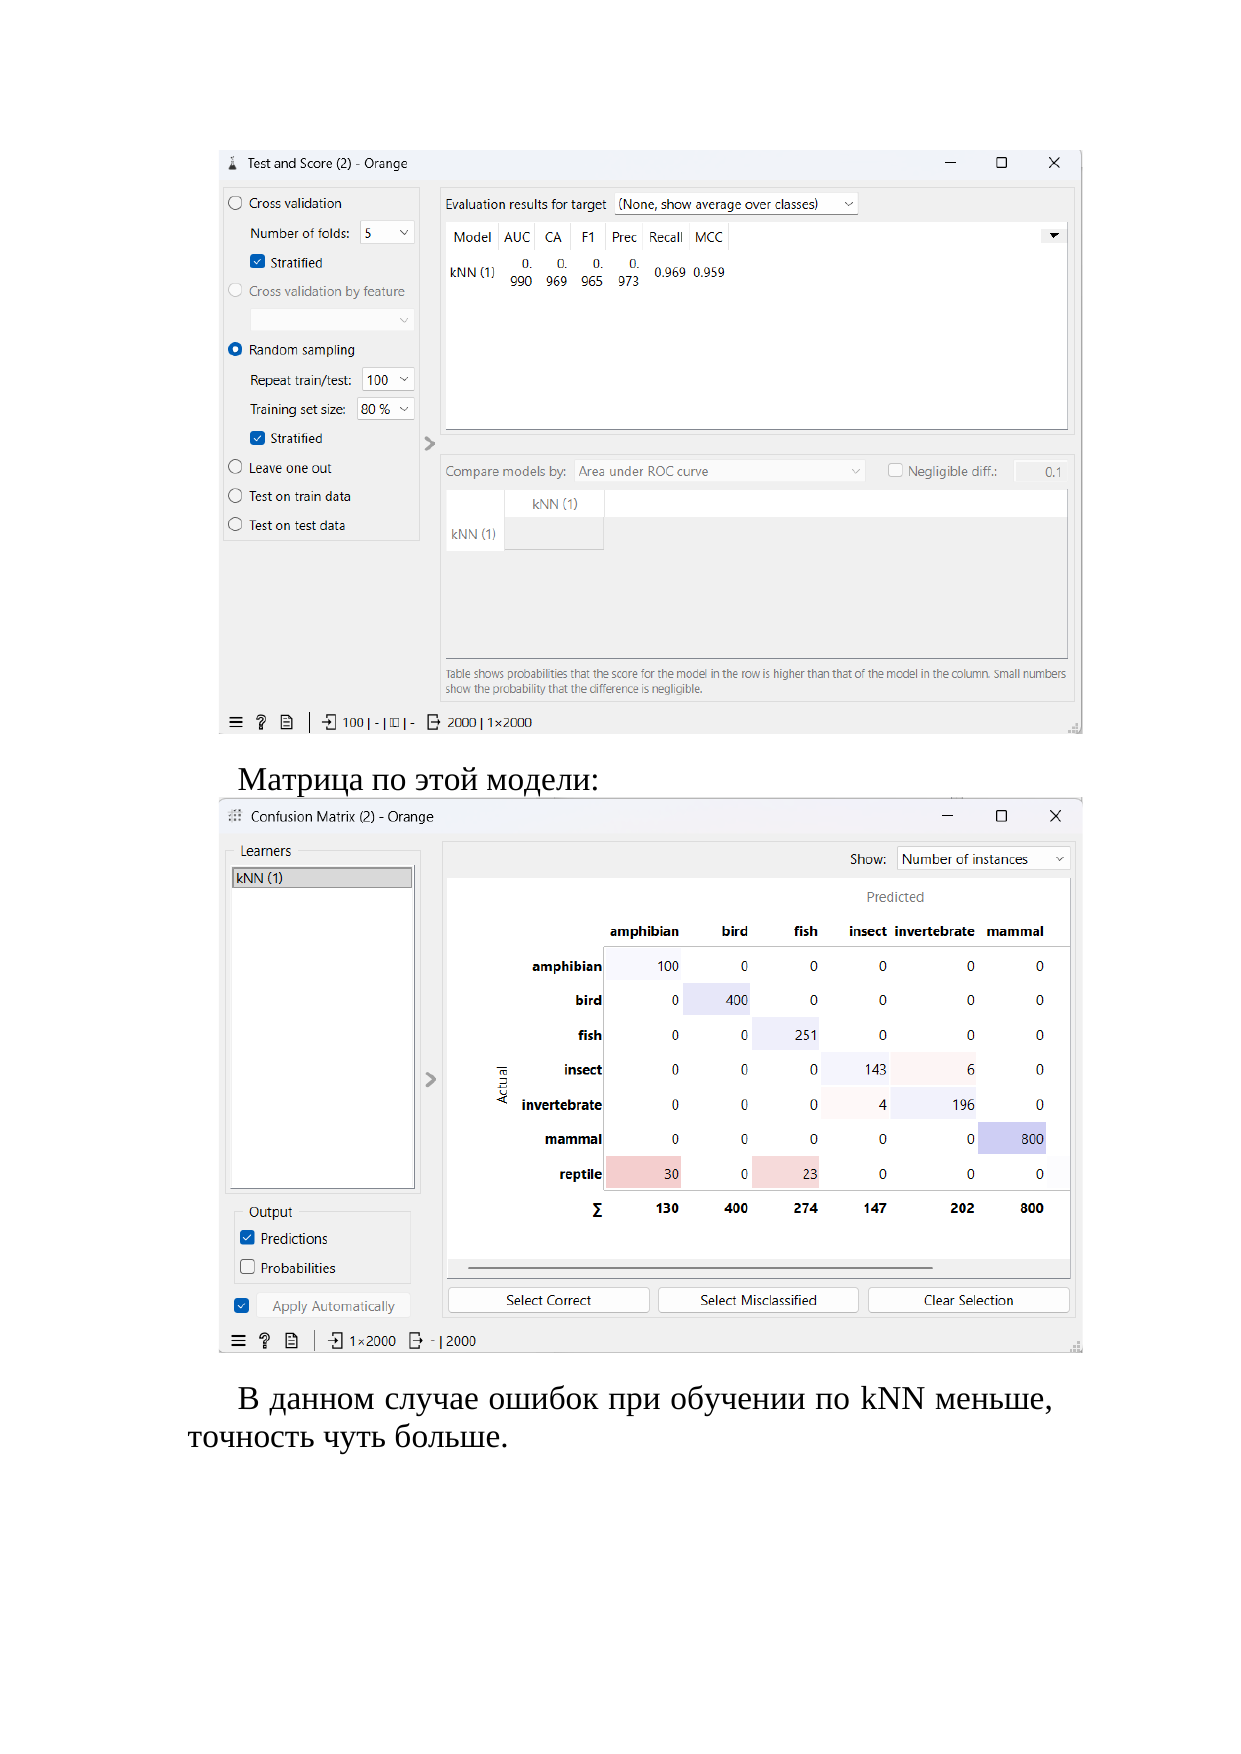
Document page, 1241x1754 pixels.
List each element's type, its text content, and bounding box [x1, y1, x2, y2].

picture [218, 150, 1083, 734]
picture [218, 797, 1083, 1353]
text Матрица по этой модели: [187, 759, 1053, 798]
text В данном случае ошибок при обучении по kNN меньше, точность чуть больше. [187, 1378, 1053, 1455]
